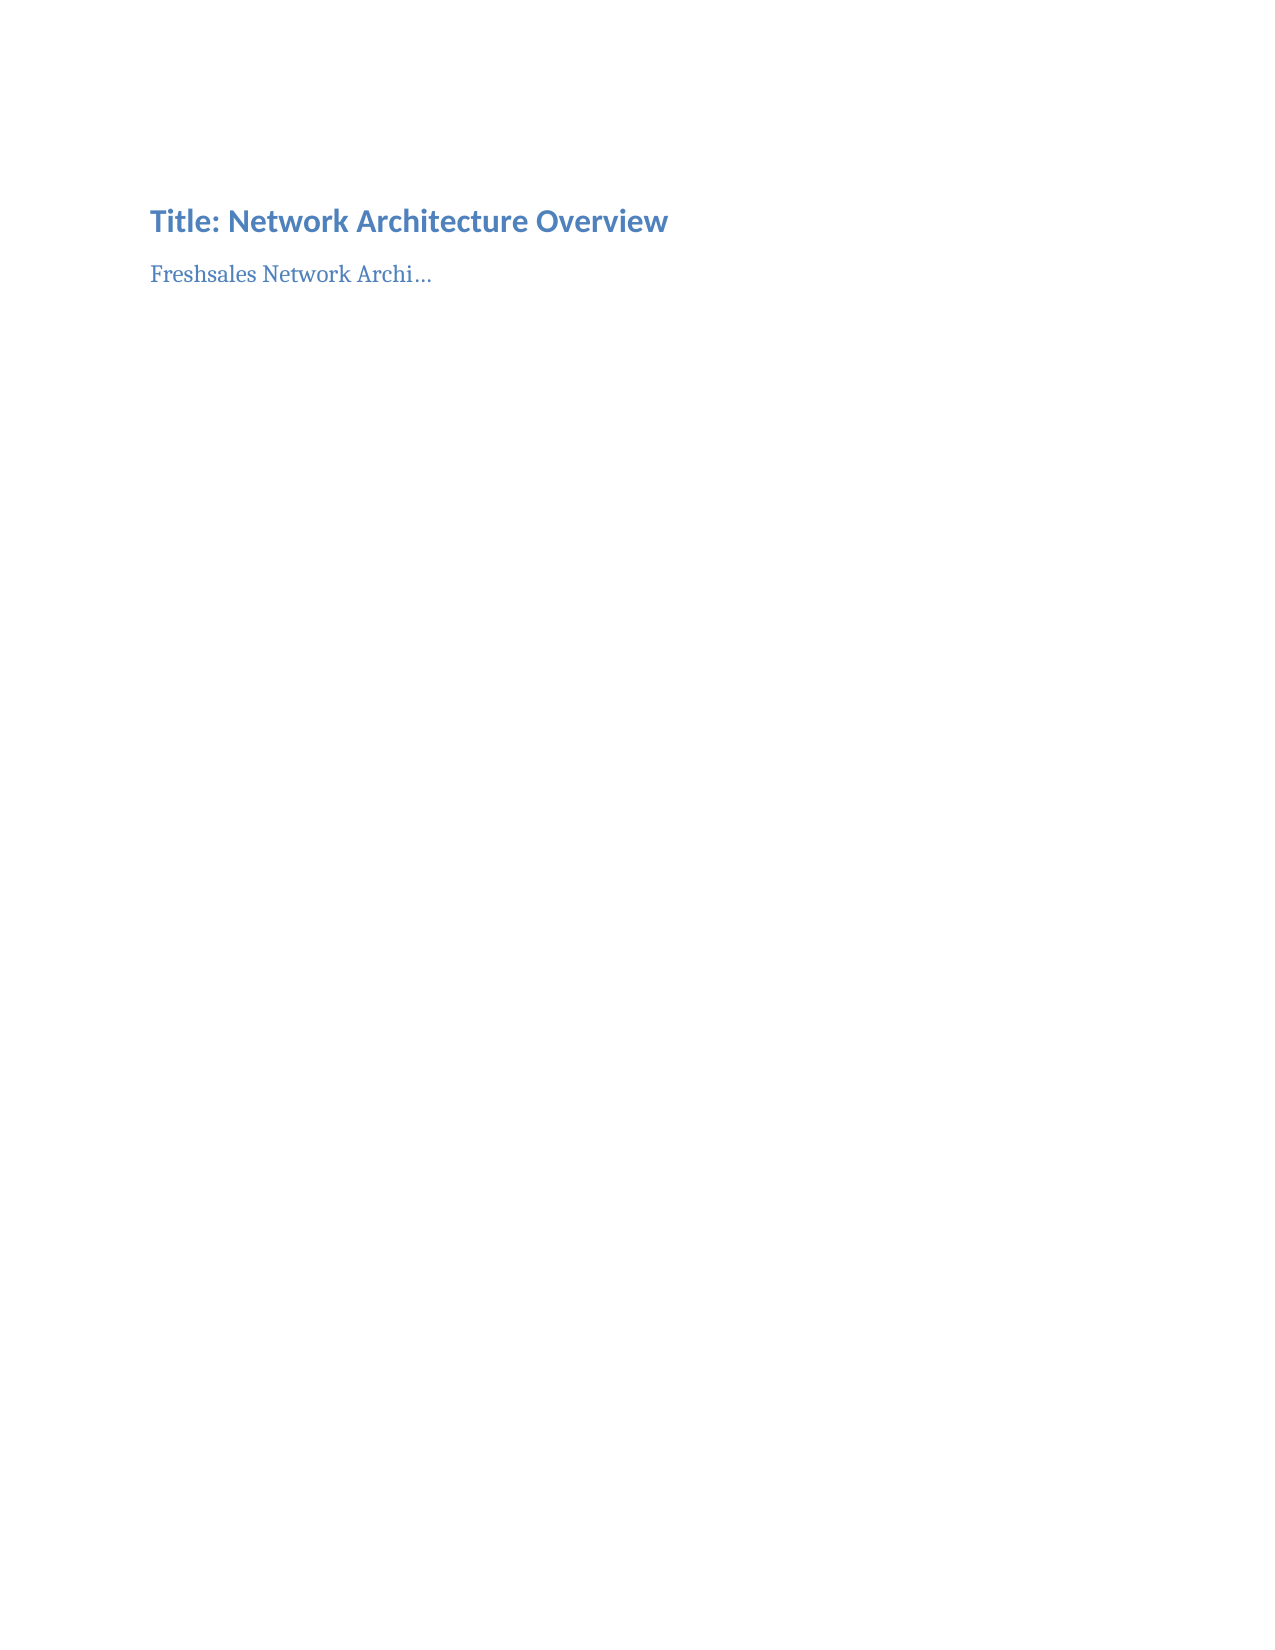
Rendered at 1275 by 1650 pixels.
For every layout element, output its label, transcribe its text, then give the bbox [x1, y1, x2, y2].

subtitle Title: Network Architecture Overview [150, 200, 1125, 241]
text Freshsales Network Archi… [150, 259, 1125, 288]
